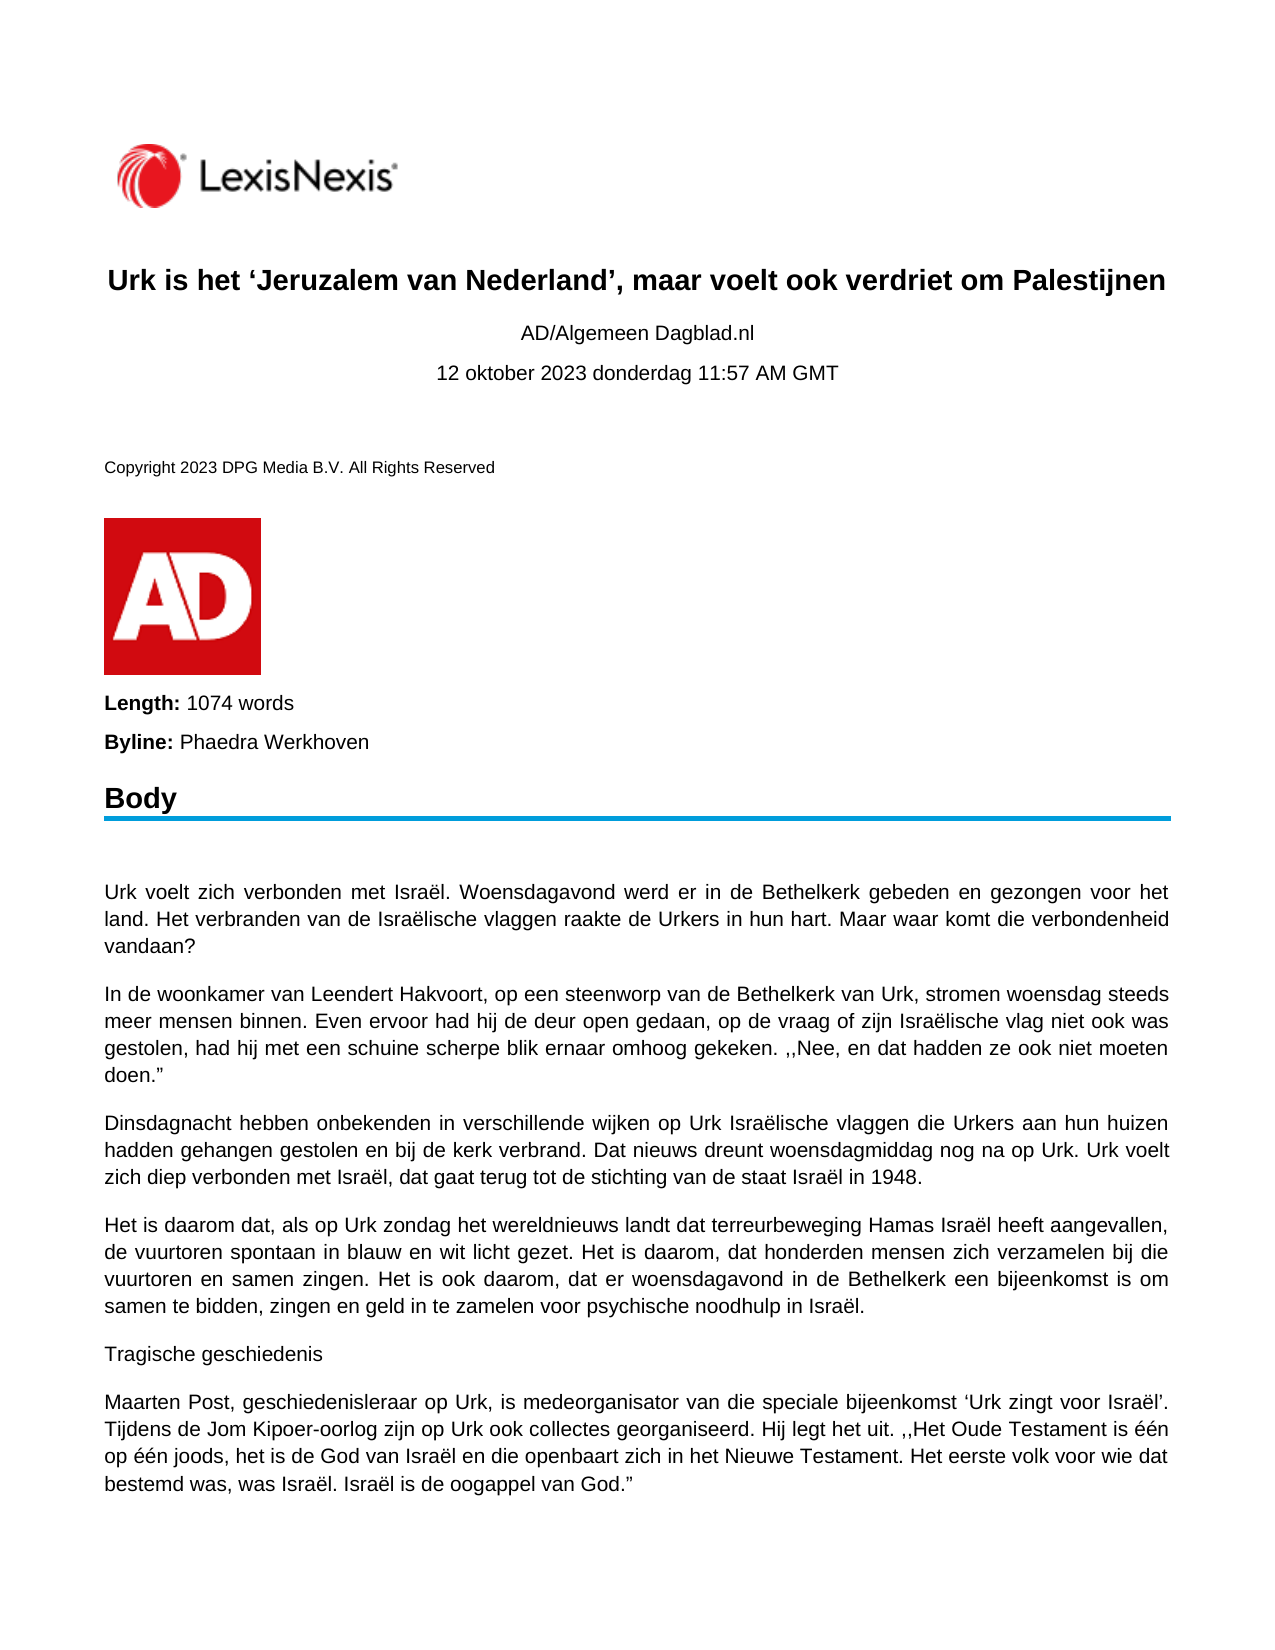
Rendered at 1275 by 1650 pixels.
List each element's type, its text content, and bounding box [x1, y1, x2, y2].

text Dinsdagnacht hebben onbekenden in verschillende wijken op Urk Israëlische vlaggen die Urkers aan hun huizen hadden gehangen gestolen en bij de kerk verbrand. Dat nieuws dreunt woensdagmiddag nog na op Urk. Urk voelt zich diep verbonden met Israël, dat gaat terug tot de stichting van de staat Israël in 1948. [104, 1108, 1171, 1189]
text In de woonkamer van Leendert Hakvoort, op een steenworp van de Bethelkerk van Urk, stromen woensdag steeds meer mensen binnen. Even ervoor had hij de deur open gedaan, op de vraag of zijn Israëlische vlag niet ook was gestolen, had hij met een schuine scherpe blik ernaar omhoog gekeken. ,,Nee, en dat hadden ze ook niet moeten doen.” [104, 979, 1171, 1087]
text AD/Algemeen Dagblad.nl [104, 318, 1171, 345]
text Maarten Post, geschiedenisleraar op Urk, is medeorganisator van die speciale bijeenkomst ‘Urk zingt voor Israël’. Tijdens de Jom Kipoer-oorlog zijn op Urk ook collectes georganiseerd. Hij legt het uit. ,,Het Oude Testament is één op één joods, het is de God van Israël en die openbaart zich in het Nieuwe Testament. Het eerste volk voor wie dat bestemd was, was Israël. Israël is de oogappel van God.” [104, 1387, 1171, 1495]
text Tragische geschiedenis [104, 1339, 1171, 1366]
text Length: 1074 words [104, 687, 1171, 714]
text Het is daarom dat, als op Urk zondag het wereldnieuws landt dat terreurbeweging Hamas Israël heeft aangevallen, de vuurtoren spontaan in blauw en wit licht gezet. Het is daarom, dat honderden mensen zich verzamelen bij die vuurtoren en samen zingen. Het is ook daarom, dat er woensdagavond in de Bethelkerk een bijeenkomst is om samen te bidden, zingen en geld in te zamelen voor psychische noodhulp in Israël. [104, 1210, 1171, 1318]
picture [104, 144, 412, 208]
picture [104, 518, 261, 675]
text Byline: Phaedra Werkhoven [104, 727, 1171, 754]
text Body [104, 779, 1171, 814]
text Copyright 2023 DPG Media B.V. All Rights Reserved [104, 426, 1171, 477]
subtitle Urk is het ‘Jeruzalem van Nederland’, maar voelt ook verdriet om Palestijnen [104, 261, 1171, 297]
text Urk voelt zich verbonden met Israël. Woensdagavond werd er in de Bethelkerk gebeden en gezongen voor het land. Het verbranden van de Israëlische vlaggen raakte de Urkers in hun hart. Maar waar komt die verbondenheid vandaan? [104, 877, 1171, 958]
text 12 oktober 2023 donderdag 11:57 AM GMT [104, 357, 1171, 384]
